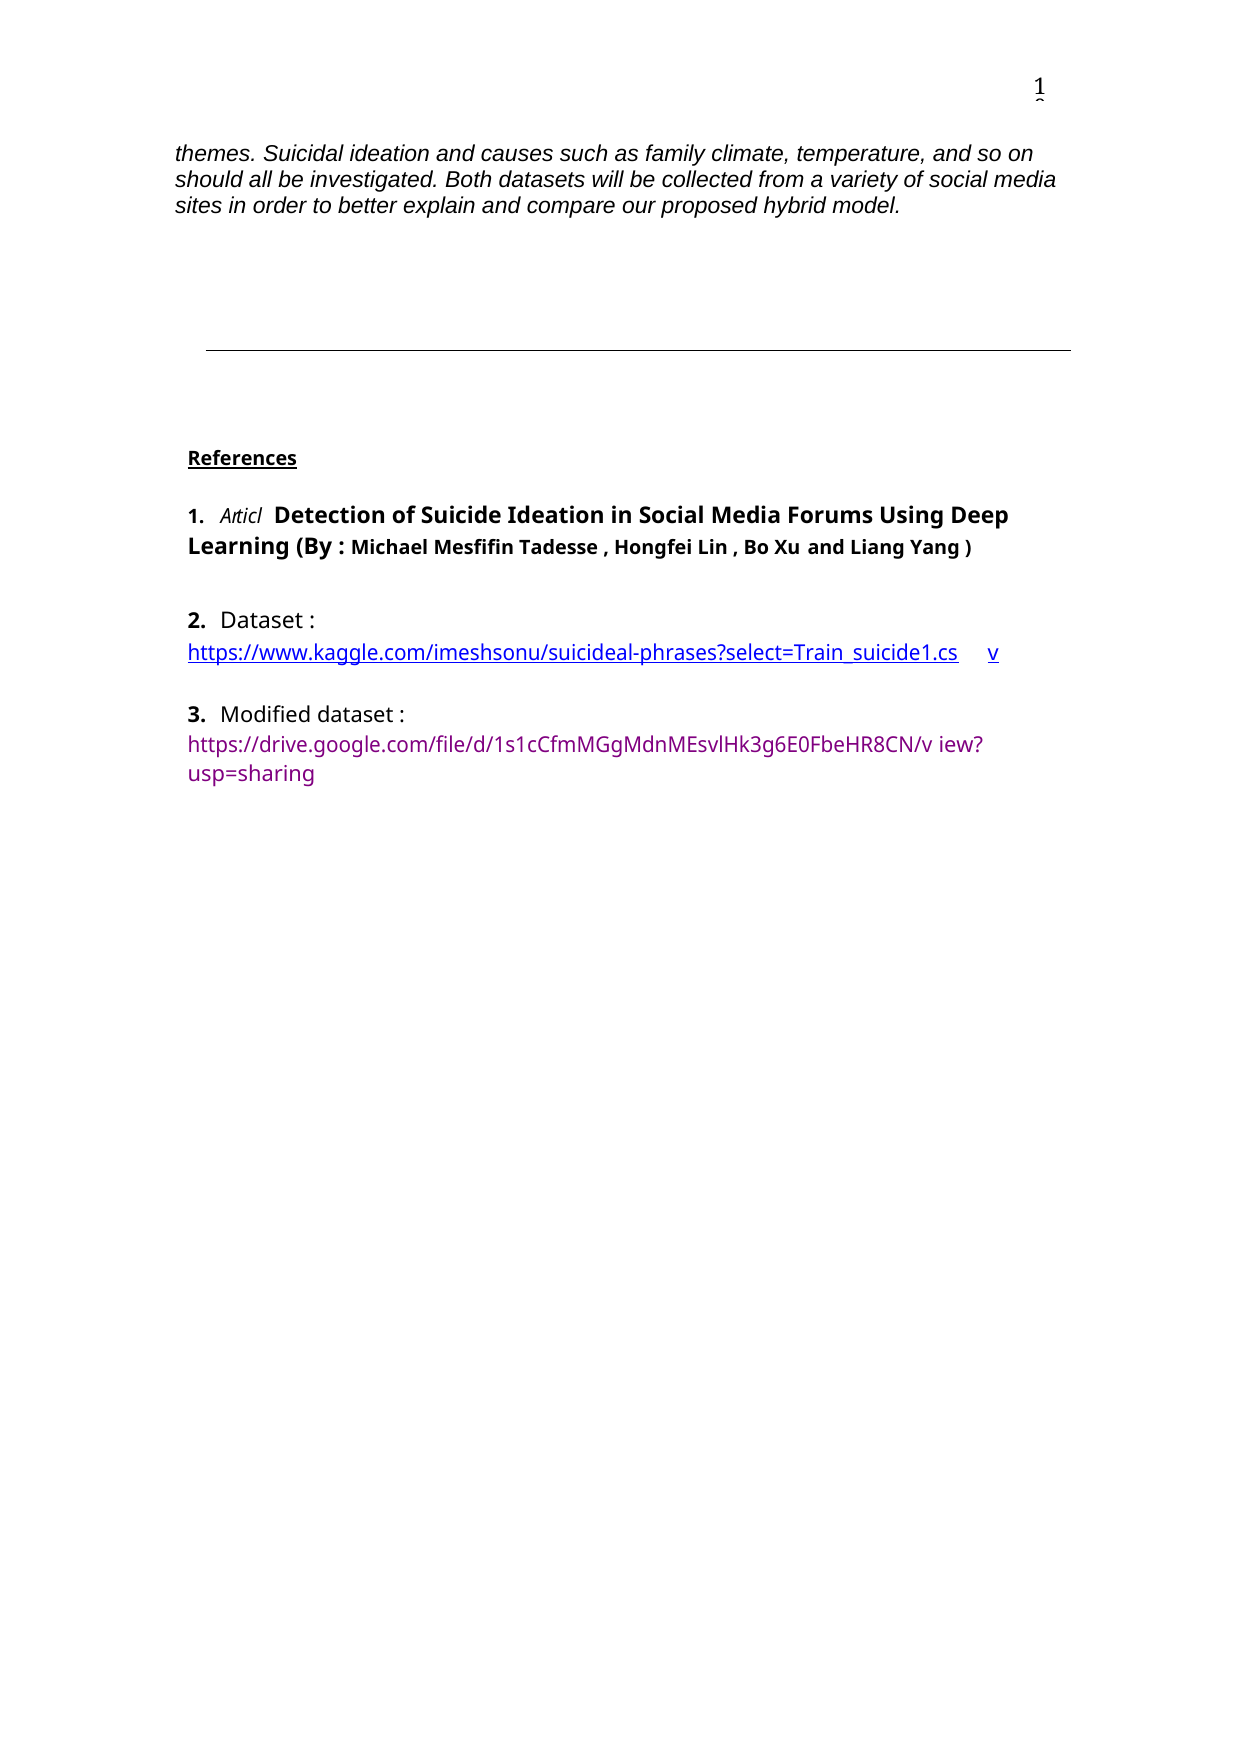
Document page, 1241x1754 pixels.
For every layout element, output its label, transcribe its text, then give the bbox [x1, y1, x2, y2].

text References [187, 444, 1073, 471]
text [175, 139, 1073, 219]
list Dataset : [187, 596, 1073, 637]
list Modified dataset : https://drive.google.com/file/d/1s1cCfmMGgMdnMEsvlHk3g6E0FbeHR8CN/v iew?usp=sharing [187, 699, 1052, 788]
list Articl Detection of Suicide Ideation in Social Media Forums Using Deep Learning (By : Michael Mesfifin Tadesse , Hongfei Lin , Bo Xu and Liang Yang ) [187, 498, 1053, 561]
text https://www.kaggle.com/imeshsonu/suicideal-phrases?select=Train_suicide1.cs v [187, 637, 1021, 666]
